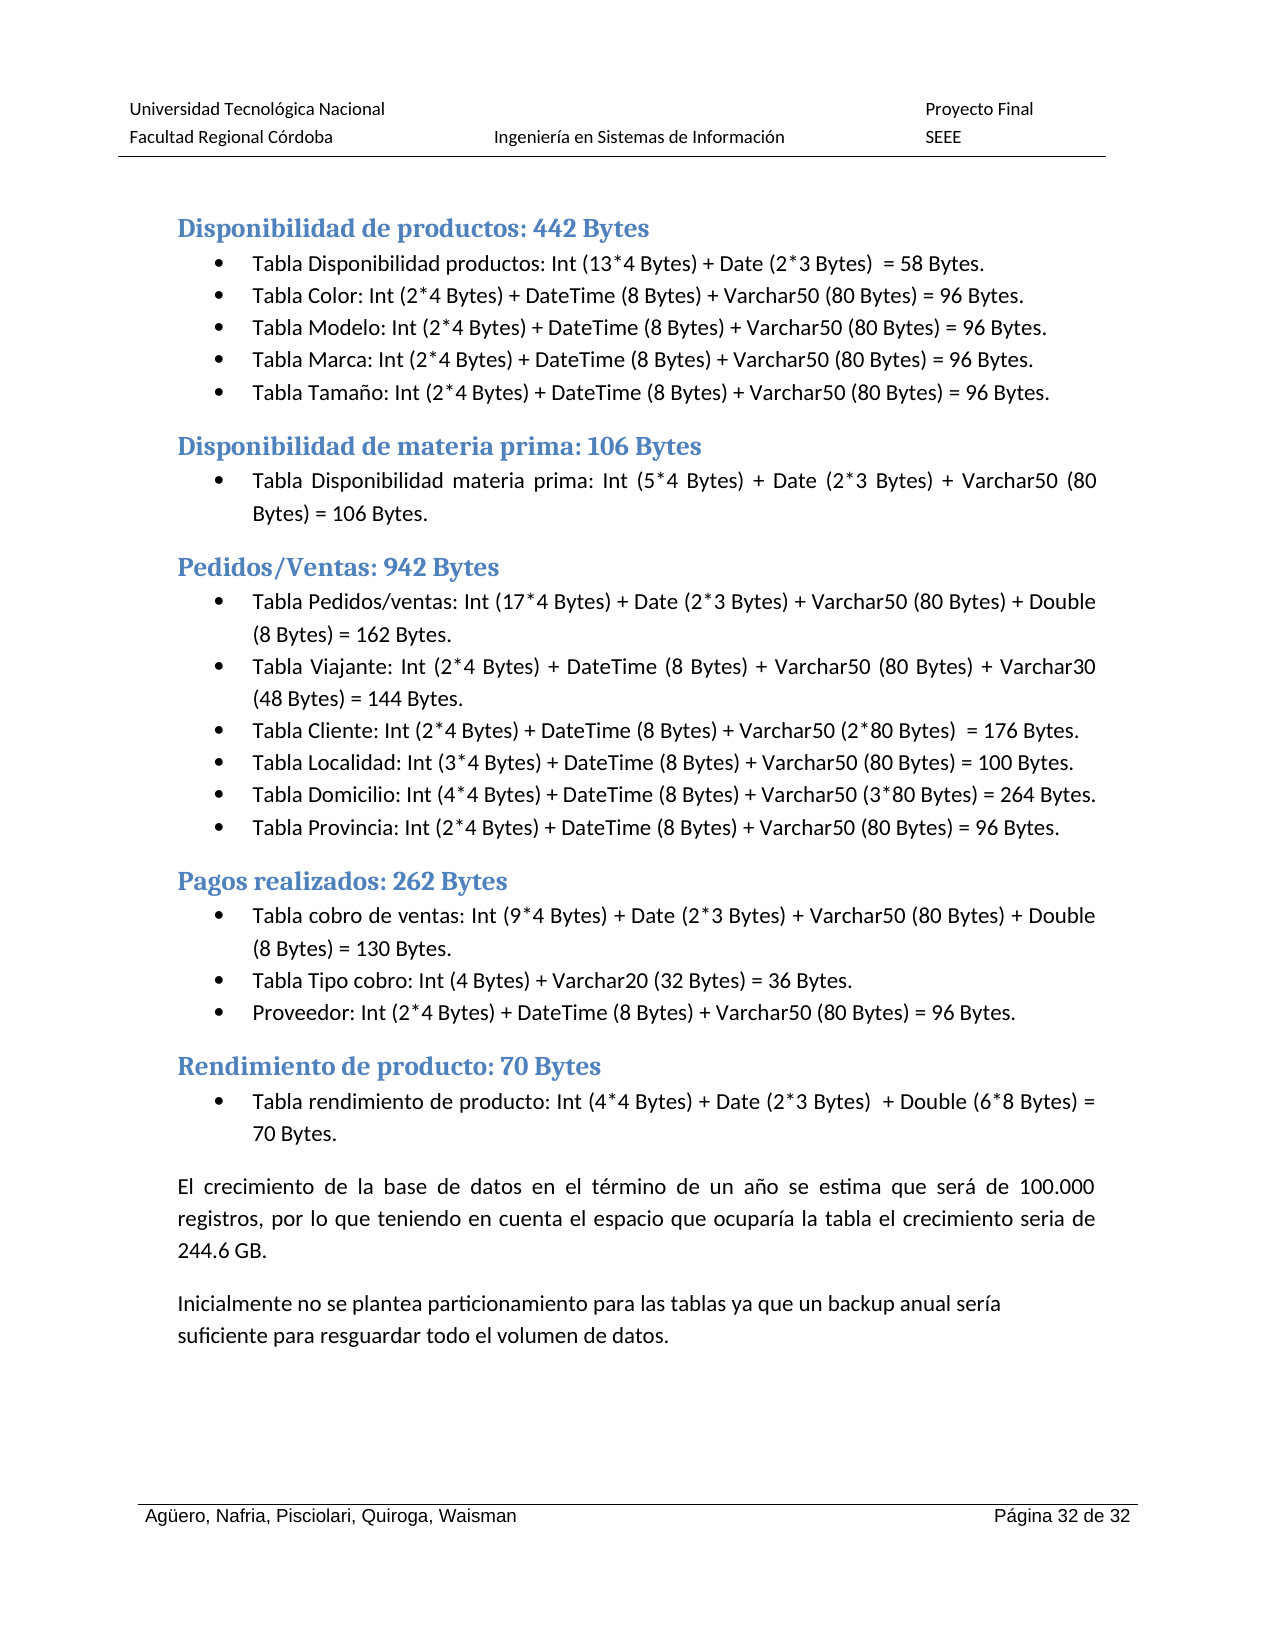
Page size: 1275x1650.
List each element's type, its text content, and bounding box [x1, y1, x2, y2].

list Tabla Viajante: Int (2*4 Bytes) + DateTime (8 Bytes) + Varchar50 (80 Bytes) + Varchar30 (48 Bytes) = 144 Bytes. [215, 652, 1098, 712]
list Tabla Marca: Int (2*4 Bytes) + DateTime (8 Bytes) + Varchar50 (80 Bytes) = 96 Bytes. [215, 346, 1098, 374]
subtitle Disponibilidad de productos: 442 Bytes [177, 213, 1098, 244]
list Tabla cobro de ventas: Int (9*4 Bytes) + Date (2*3 Bytes) + Varchar50 (80 Bytes) + Double (8 Bytes) = 130 Bytes. [215, 902, 1098, 962]
subtitle Pedidos/Ventas: 942 Bytes [177, 552, 1098, 583]
text El crecimiento de la base de datos en el término de un año se estima que será de 100.000 registros, por lo que teniendo en cuenta el espacio que ocuparía la tabla el crecimiento seria de 244.6 GB. [177, 1172, 1098, 1264]
list Tabla Cliente: Int (2*4 Bytes) + DateTime (8 Bytes) + Varchar50 (2*80 Bytes) = 176 Bytes. [215, 716, 1098, 744]
list Tabla rendimiento de producto: Int (4*4 Bytes) + Date (2*3 Bytes) + Double (6*8 Bytes) = 70 Bytes. [215, 1087, 1098, 1147]
list Tabla Provincia: Int (2*4 Bytes) + DateTime (8 Bytes) + Varchar50 (80 Bytes) = 96 Bytes. [215, 813, 1098, 841]
list Tabla Domicilio: Int (4*4 Bytes) + DateTime (8 Bytes) + Varchar50 (3*80 Bytes) = 264 Bytes. [215, 781, 1098, 809]
list Tabla Color: Int (2*4 Bytes) + DateTime (8 Bytes) + Varchar50 (80 Bytes) = 96 Bytes. [215, 281, 1098, 309]
list Tabla Tamaño: Int (2*4 Bytes) + DateTime (8 Bytes) + Varchar50 (80 Bytes) = 96 Bytes. [215, 378, 1098, 406]
subtitle Pagos realizados: 262 Bytes [177, 866, 1098, 897]
subtitle Rendimiento de producto: 70 Bytes [177, 1051, 1098, 1082]
list Tabla Localidad: Int (3*4 Bytes) + DateTime (8 Bytes) + Varchar50 (80 Bytes) = 100 Bytes. [215, 748, 1098, 776]
list Proveedor: Int (2*4 Bytes) + DateTime (8 Bytes) + Varchar50 (80 Bytes) = 96 Bytes. [215, 998, 1098, 1026]
text Inicialmente no se plantea particionamiento para las tablas ya que un backup anual sería suficiente para resguardar todo el volumen de datos. [177, 1289, 1098, 1350]
list Tabla Modelo: Int (2*4 Bytes) + DateTime (8 Bytes) + Varchar50 (80 Bytes) = 96 Bytes. [215, 313, 1098, 341]
subtitle Disponibilidad de materia prima: 106 Bytes [177, 431, 1098, 462]
list Tabla Disponibilidad productos: Int (13*4 Bytes) + Date (2*3 Bytes) = 58 Bytes. [215, 249, 1098, 277]
list Tabla Tipo cobro: Int (4 Bytes) + Varchar20 (32 Bytes) = 36 Bytes. [215, 966, 1098, 994]
list Tabla Pedidos/ventas: Int (17*4 Bytes) + Date (2*3 Bytes) + Varchar50 (80 Bytes) + Double (8 Bytes) = 162 Bytes. [215, 587, 1098, 648]
list Tabla Disponibilidad materia prima: Int (5*4 Bytes) + Date (2*3 Bytes) + Varchar50 (80 Bytes) = 106 Bytes. [215, 467, 1098, 527]
